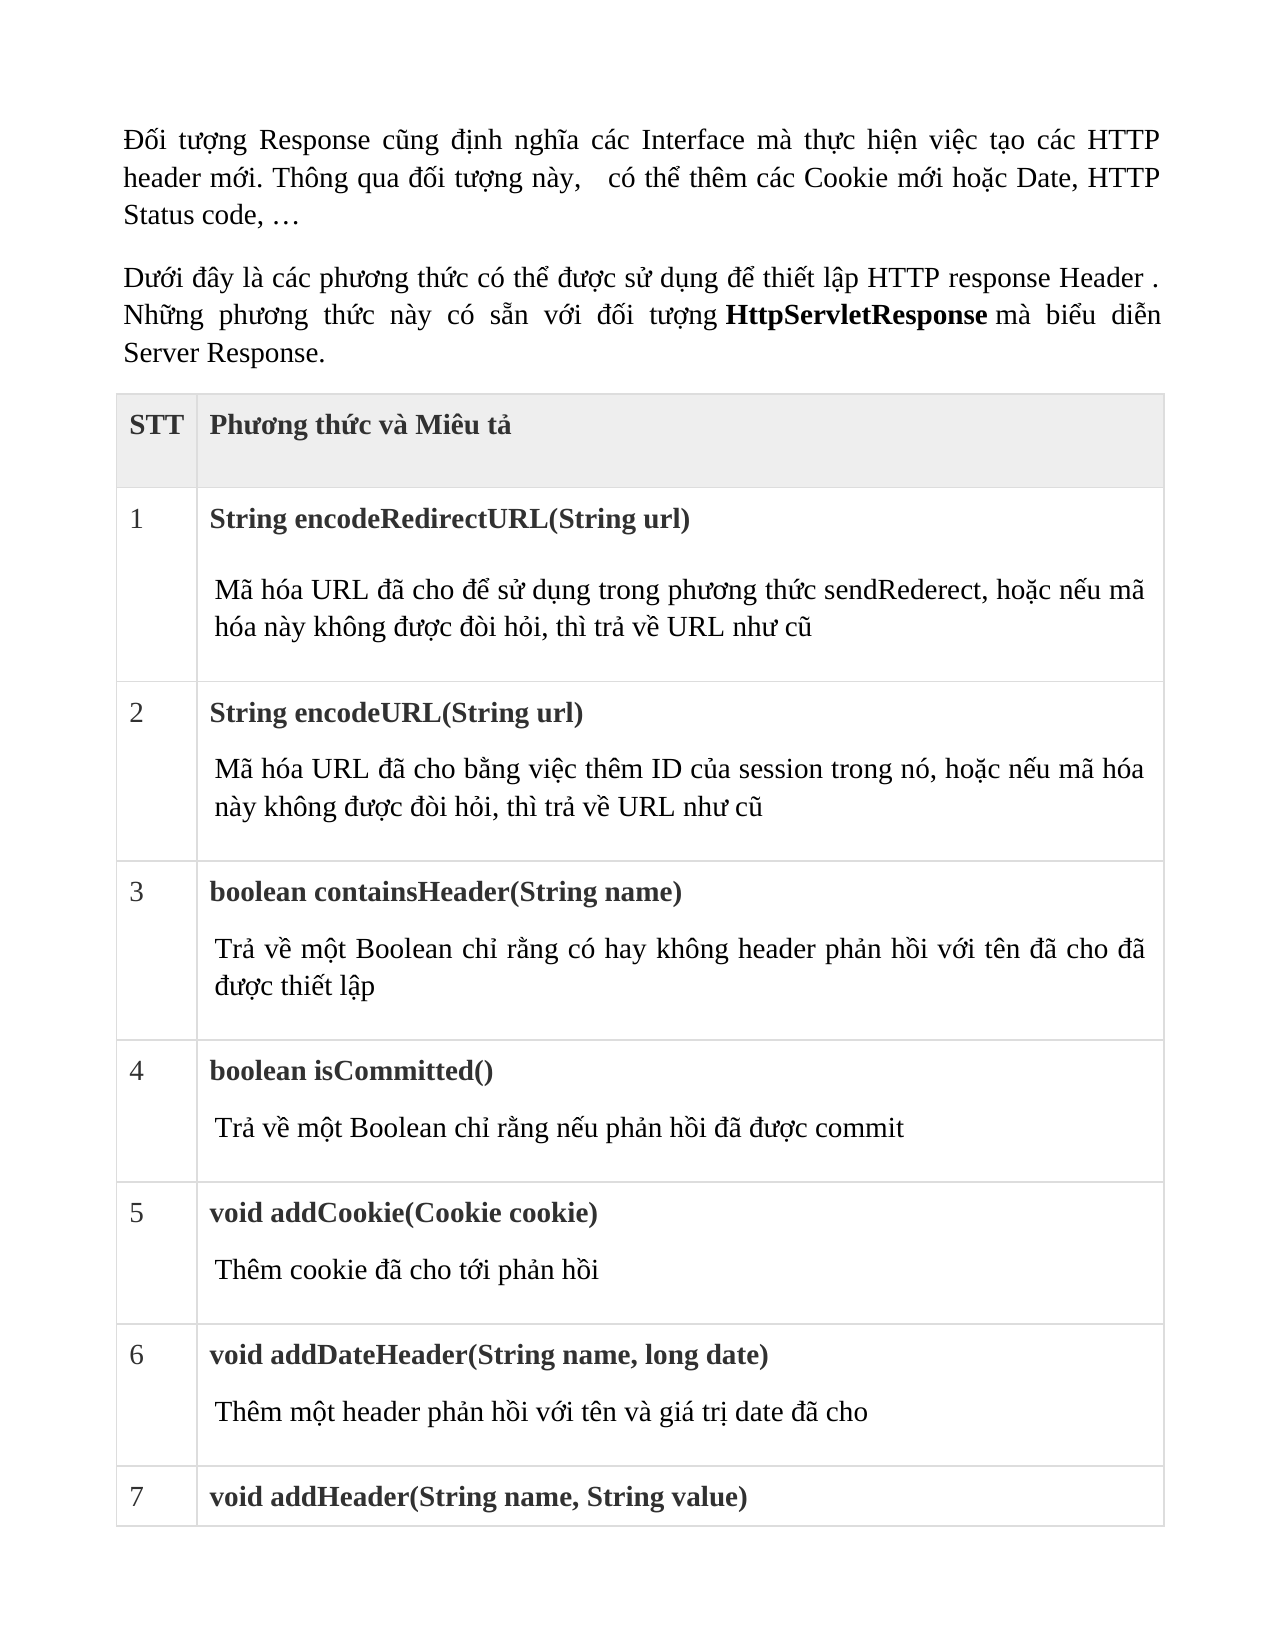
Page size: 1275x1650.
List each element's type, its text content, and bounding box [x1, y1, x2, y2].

table_cell void addCookie(Cookie cookie) Thêm cookie đã cho tới phản hồi [198, 1183, 1163, 1323]
table_cell 5 [117, 1183, 196, 1323]
table_cell boolean isCommitted() Trả về một Boolean chỉ rằng nếu phản hồi đã được commit [198, 1041, 1163, 1181]
table_cell 3 [117, 862, 196, 1039]
table_cell 4 [117, 1041, 196, 1181]
text Dưới đây là các phương thức có thể được sử dụng để thiết lập HTTP response Header . Những phương thức này có sẵn với đối tượng HttpServletResponse mà biểu diễn Server Response. [123, 256, 1162, 368]
table_cell 6 [117, 1325, 196, 1465]
table_header Phương thức và Miêu tả [198, 395, 1163, 487]
table_cell 7 [117, 1467, 196, 1525]
table_cell String encodeRedirectURL(String url) Mã hóa URL đã cho để sử dụng trong phương thức sendRederect, hoặc nếu mã hóa này không được đòi hỏi, thì trả về URL như cũ [198, 488, 1163, 681]
table_cell void addDateHeader(String name, long date) Thêm một header phản hồi với tên và giá trị date đã cho [198, 1325, 1163, 1465]
table_header STT [117, 395, 196, 487]
table_cell boolean containsHeader(String name) Trả về một Boolean chỉ rằng có hay không header phản hồi với tên đã cho đã được thiết lập [198, 862, 1163, 1039]
text Đối tượng Response cũng định nghĩa các Interface mà thực hiện việc tạo các HTTP header mới. Thông qua đối tượng này, có thể thêm các Cookie mới hoặc Date, HTTP Status code, … [123, 118, 1162, 231]
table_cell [198, 1467, 1163, 1525]
table_cell 2 [117, 682, 196, 860]
table_cell String encodeURL(String url) Mã hóa URL đã cho bằng việc thêm ID của session trong nó, hoặc nếu mã hóa này không được đòi hỏi, thì trả về URL như cũ [198, 682, 1163, 860]
table_cell 1 [117, 488, 196, 681]
